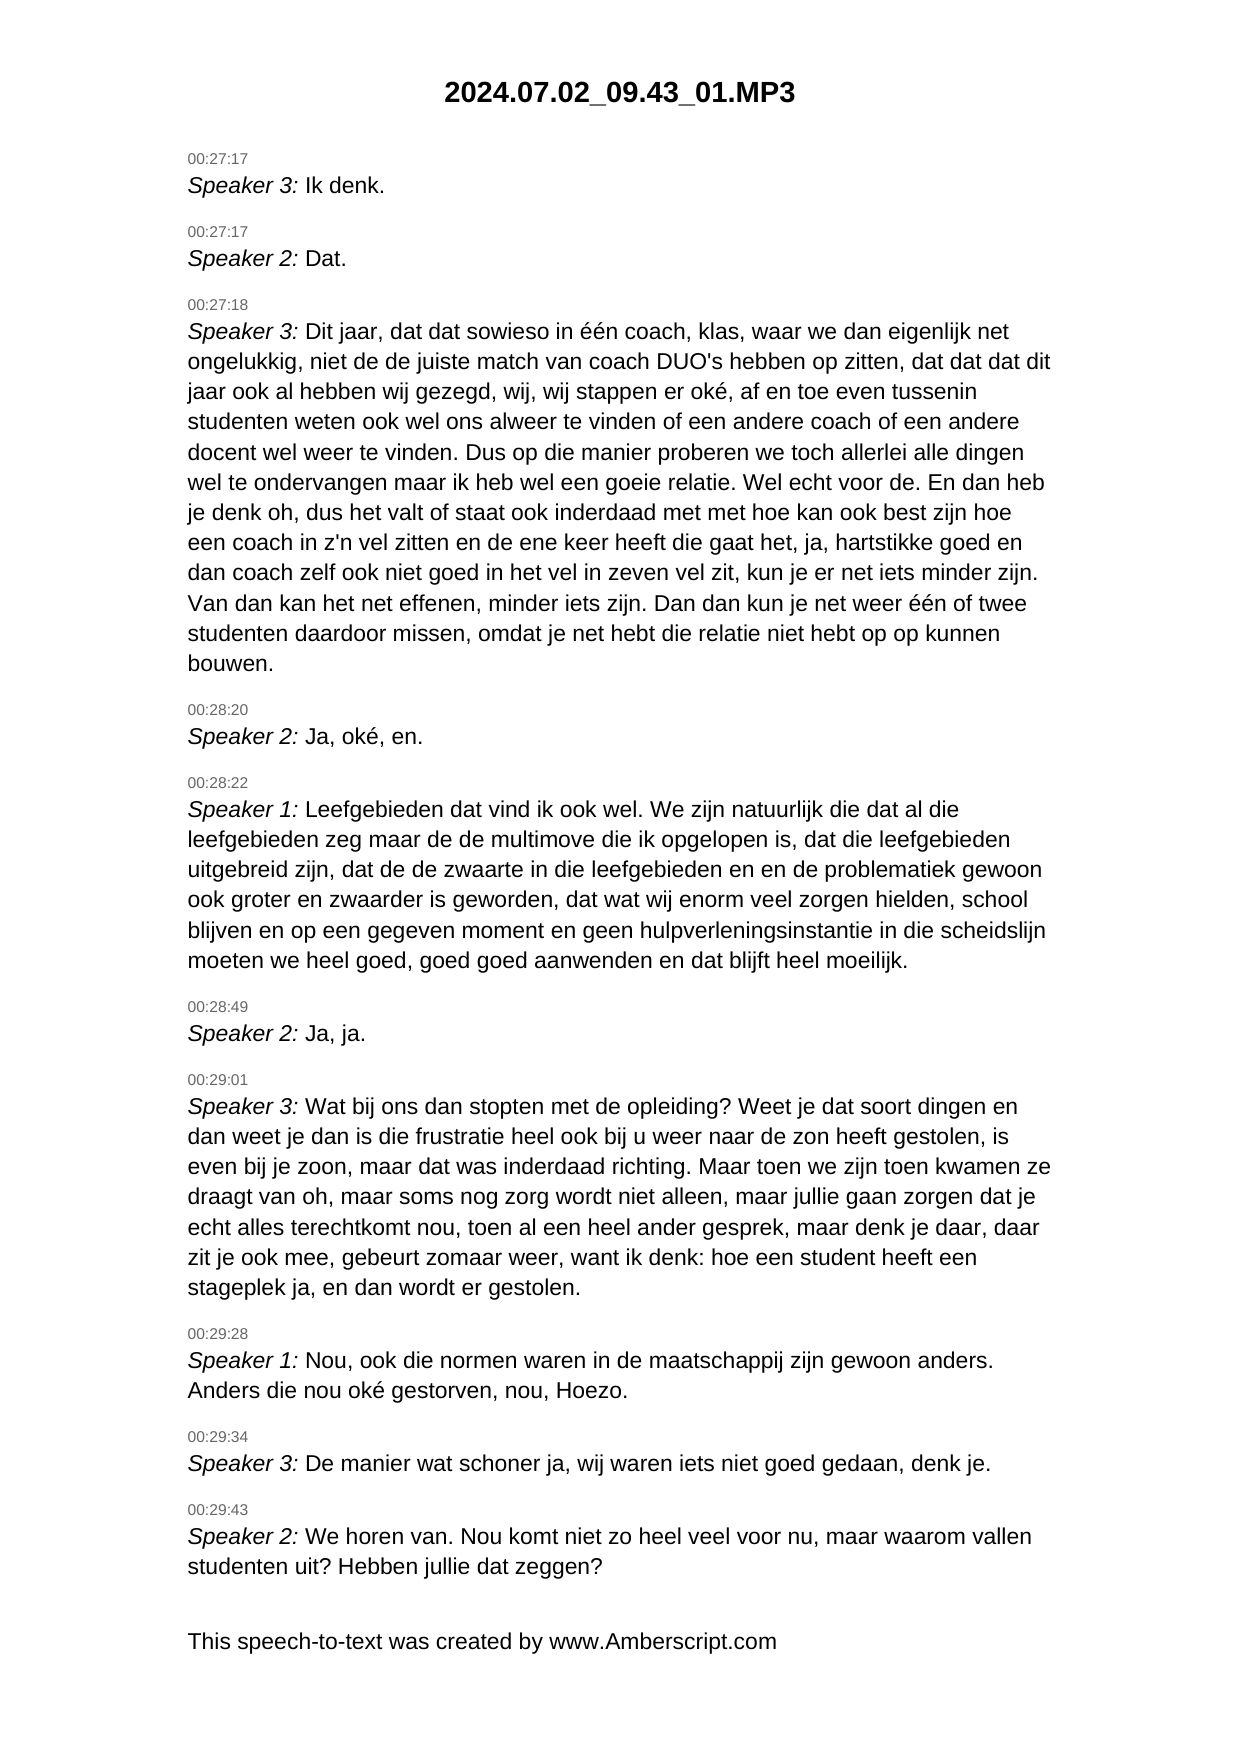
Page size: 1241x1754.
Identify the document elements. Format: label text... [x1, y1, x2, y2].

text 00:28:49 Speaker 2: Ja, ja. [187, 998, 1053, 1046]
text 00:29:28 Speaker 1: Nou, ook die normen waren in de maatschappij zijn gewoon anders. Anders die nou oké gestorven, nou, Hoezo. [187, 1325, 1053, 1403]
text 00:29:01 Speaker 3: Wat bij ons dan stopten met de opleiding? Weet je dat soort dingen en dan weet je dan is die frustratie heel ook bij u weer naar de zon heeft gestolen, is even bij je zoon, maar dat was inderdaad richting. Maar toen we zijn toen kwamen ze draagt van oh, maar soms nog zorg wordt niet alleen, maar jullie gaan zorgen dat je echt alles terechtkomt nou, toen al een heel ander gesprek, maar denk je daar, daar zit je ook mee, gebeurt zomaar weer, want ik denk: hoe een student heeft een stageplek ja, en dan wordt er gestolen. [187, 1071, 1053, 1300]
text 00:29:34 Speaker 3: De manier wat schoner ja, wij waren iets niet goed gedaan, denk je. [187, 1428, 1053, 1476]
text 00:27:17 Speaker 2: Dat. [187, 223, 1053, 271]
text 00:28:22 Speaker 1: Leefgebieden dat vind ik ook wel. We zijn natuurlijk die dat al die leefgebieden zeg maar de de multimove die ik opgelopen is, dat die leefgebieden uitgebreid zijn, dat de de zwaarte in die leefgebieden en en de problematiek gewoon ook groter en zwaarder is geworden, dat wat wij enorm veel zorgen hielden, school blijven en op een gegeven moment en geen hulpverleningsinstantie in die scheidslijn moeten we heel goed, goed goed aanwenden en dat blijft heel moeilijk. [187, 774, 1053, 973]
text 00:27:17 Speaker 3: Ik denk. [187, 150, 1053, 198]
text 00:27:18 Speaker 3: Dit jaar, dat dat sowieso in één coach, klas, waar we dan eigenlijk net ongelukkig, niet de de juiste match van coach DUO's hebben op zitten, dat dat dat dit jaar ook al hebben wij gezegd, wij, wij stappen er oké, af en toe even tussenin studenten weten ook wel ons alweer te vinden of een andere coach of een andere docent wel weer te vinden. Dus op die manier proberen we toch allerlei alle dingen wel te ondervangen maar ik heb wel een goeie relatie. Wel echt voor de. En dan heb je denk oh, dus het valt of staat ook inderdaad met met hoe kan ook best zijn hoe een coach in z'n vel zitten en de ene keer heeft die gaat het, ja, hartstikke goed en dan coach zelf ook niet goed in het vel in zeven vel zit, kun je er net iets minder zijn. Van dan kan het net effenen, minder iets zijn. Dan dan kun je net weer één of twee studenten daardoor missen, omdat je net hebt die relatie niet hebt op op kunnen bouwen. [187, 296, 1053, 676]
text 00:29:43 Speaker 2: We horen van. Nou komt niet zo heel veel voor nu, maar waarom vallen studenten uit? Hebben jullie dat zeggen? [187, 1501, 1053, 1579]
text 00:28:20 Speaker 2: Ja, oké, en. [187, 701, 1053, 749]
